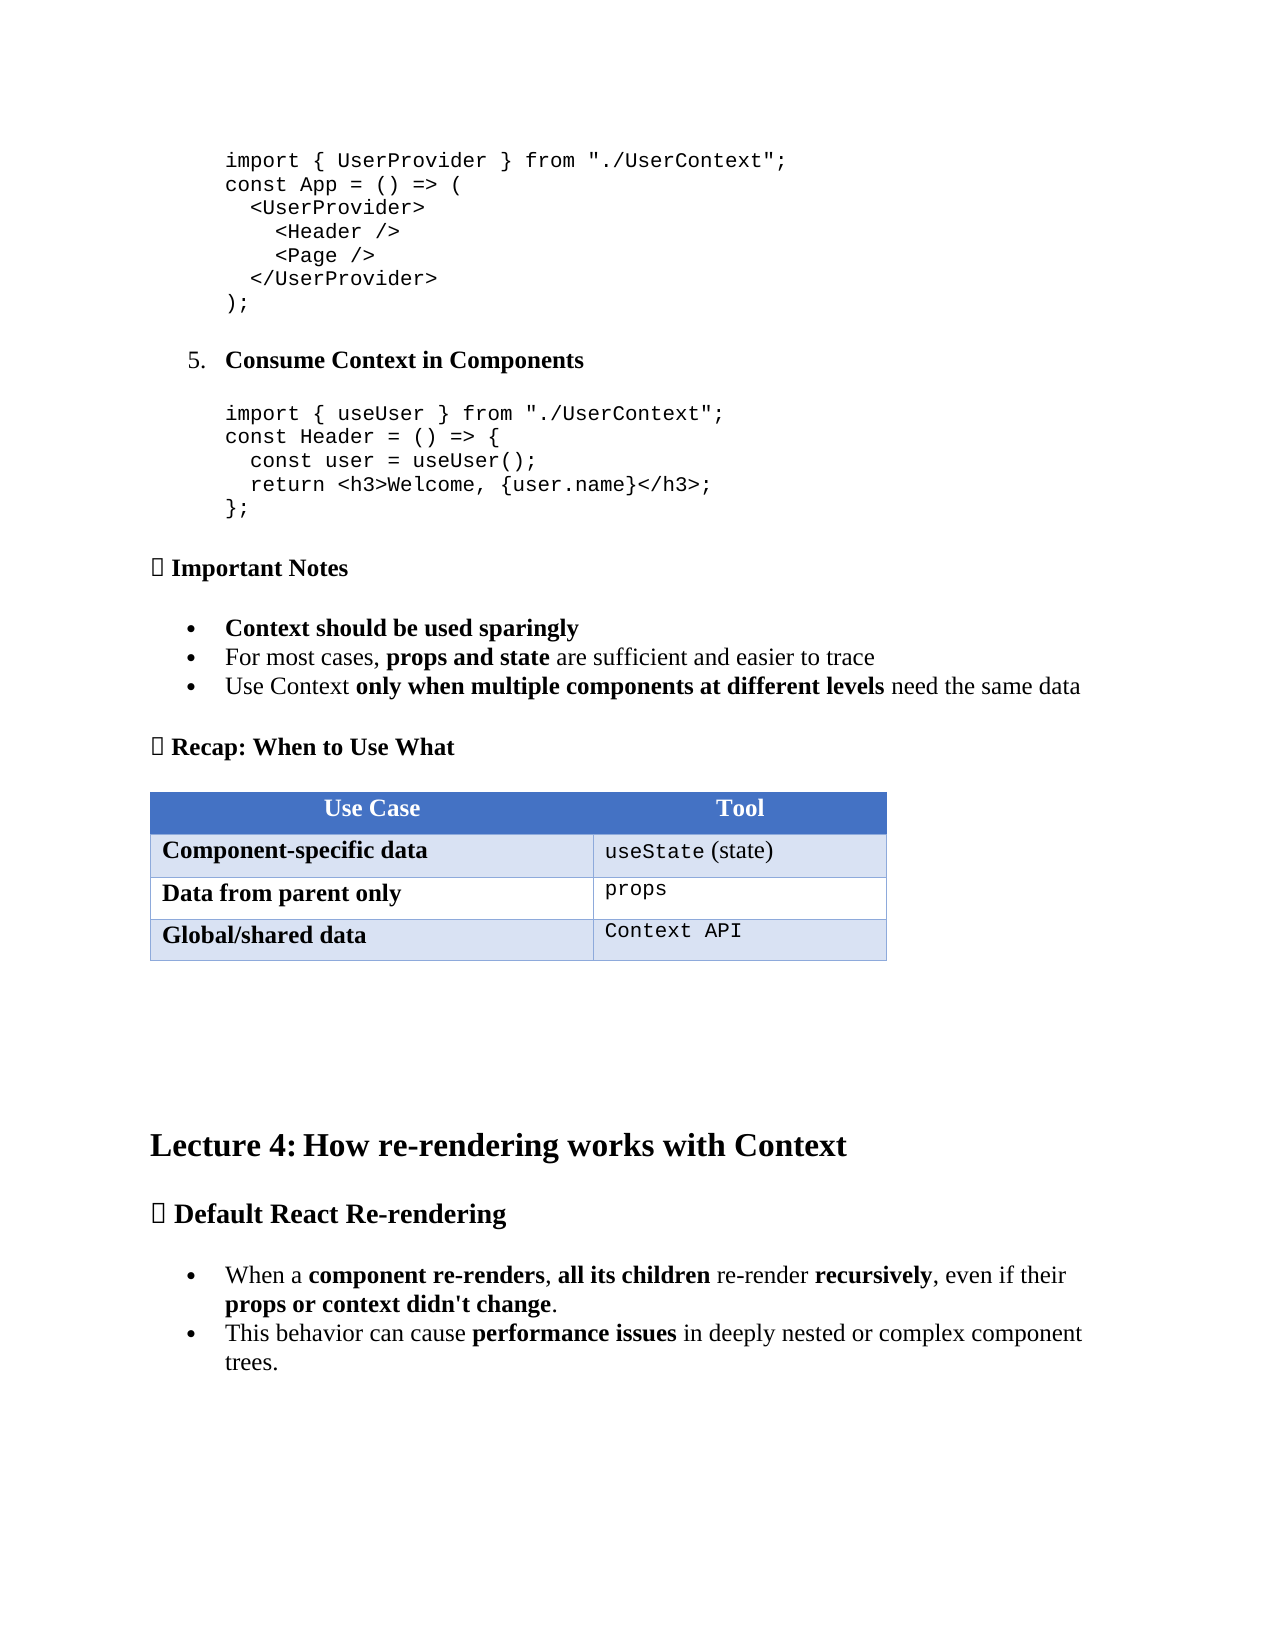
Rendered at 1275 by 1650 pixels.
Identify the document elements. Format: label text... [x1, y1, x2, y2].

list Consume Context in Components [187, 345, 1125, 373]
table_cell Data from parent only [151, 878, 593, 919]
list This behavior can cause performance issues in deeply nested or complex component trees. [187, 1318, 1125, 1376]
text ✅ Default React Re-rendering [150, 1193, 1125, 1231]
text <Page /> [225, 244, 1125, 268]
text <UserProvider> [225, 197, 1125, 221]
table_cell useState (state) [594, 835, 886, 877]
text ); [225, 292, 1125, 316]
table_cell Component-specific data [151, 835, 593, 877]
text Lecture 4: How re-rendering works with Context [150, 1126, 1125, 1164]
text ✅ Important Notes [150, 550, 1125, 584]
table_cell Context API [594, 920, 886, 960]
text import { useUser } from "./UserContext"; [225, 403, 1125, 426]
list When a component re-renders, all its children re-render recursively, even if their props or context didn't change. [187, 1261, 1125, 1318]
text import { UserProvider } from "./UserContext"; [225, 150, 1125, 174]
text <Header /> [225, 221, 1125, 244]
text </UserProvider> [225, 268, 1125, 292]
table_header Use Case [151, 793, 593, 834]
text }; [225, 497, 1125, 521]
text const App = () => ( [225, 174, 1125, 197]
list For most cases, props and state are sufficient and easier to trace [187, 642, 1125, 671]
text const Header = () => { [225, 426, 1125, 450]
list Context should be used sparingly [187, 613, 1125, 642]
text return <h3>Welcome, {user.name}</h3>; [225, 473, 1125, 497]
table_cell props [594, 878, 886, 919]
text const user = useUser(); [225, 450, 1125, 473]
table_cell Global/shared data [151, 920, 593, 960]
list Use Context only when multiple components at different levels need the same data [187, 671, 1125, 699]
text ✅ Recap: When to Use What [150, 729, 1125, 763]
table_header Tool [594, 793, 886, 834]
